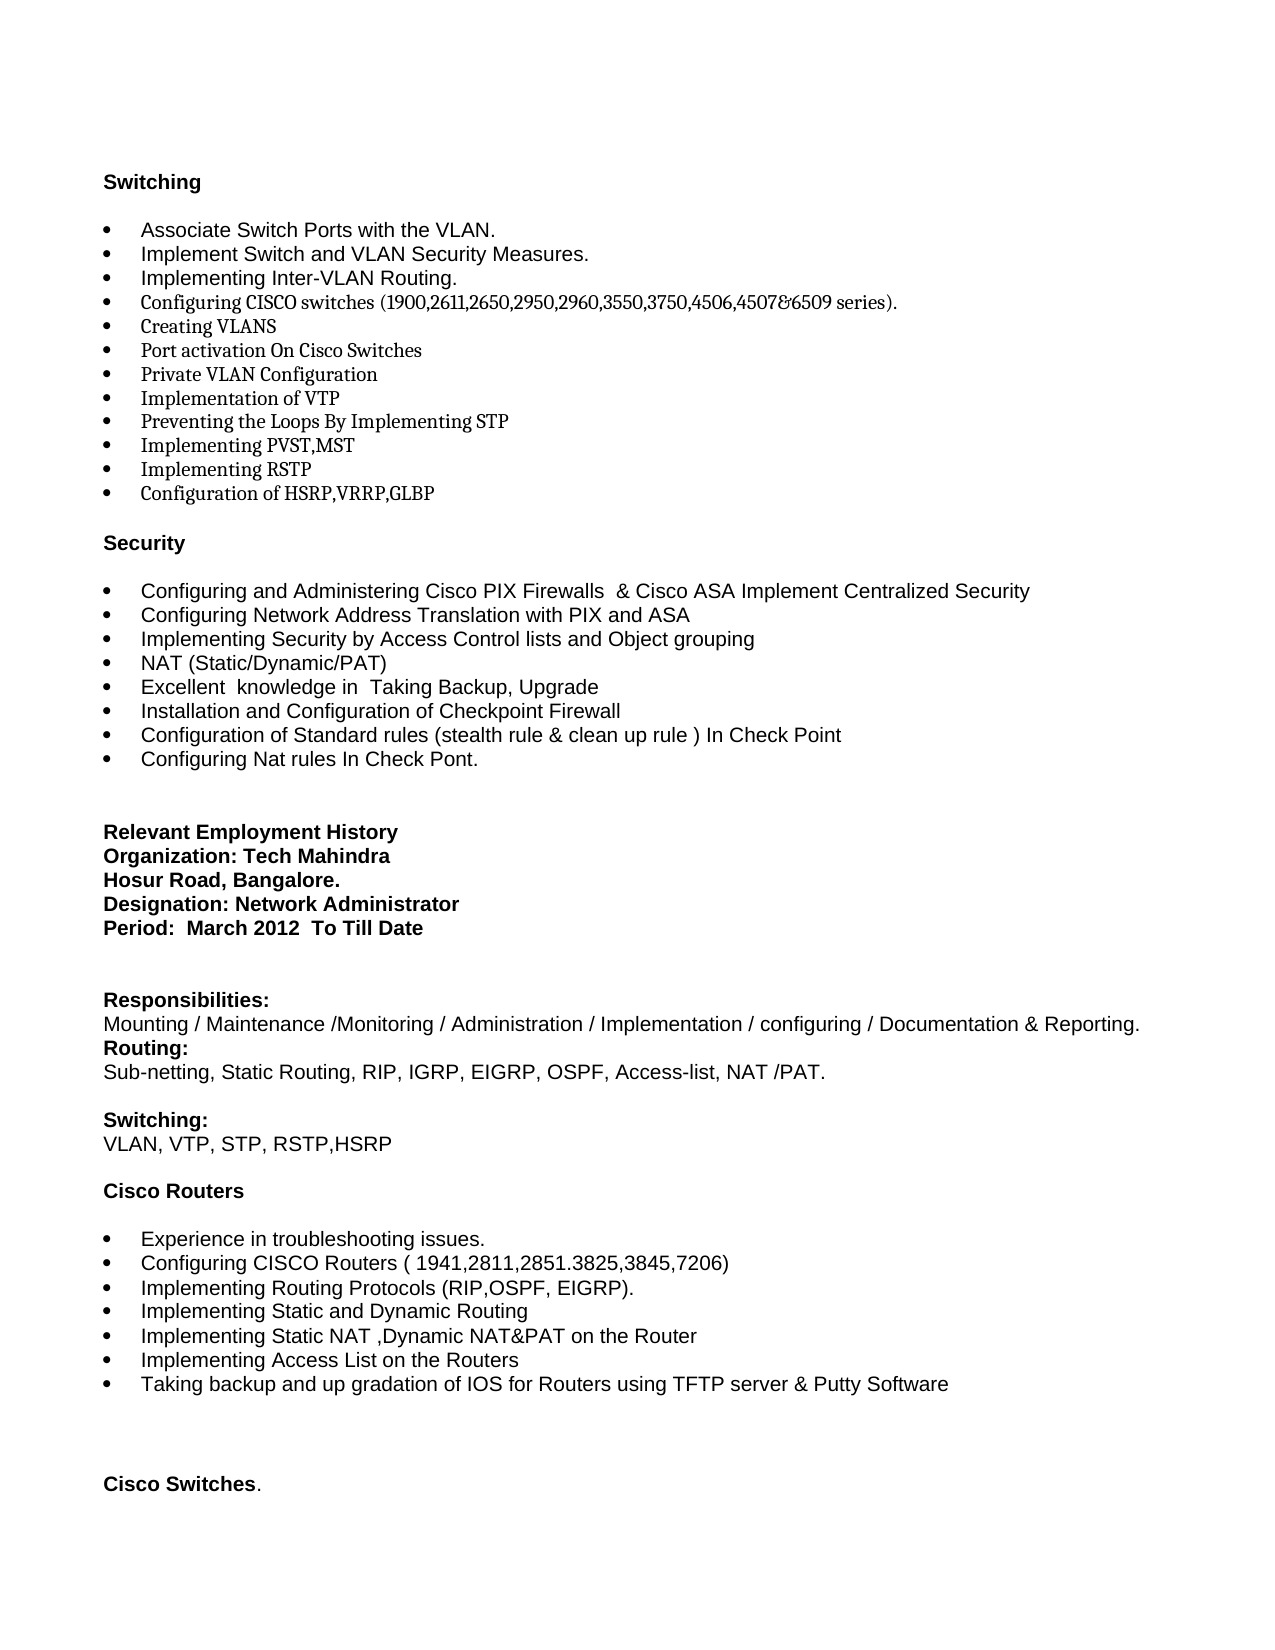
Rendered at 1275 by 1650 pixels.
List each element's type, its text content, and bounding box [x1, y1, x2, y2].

list Installation and Configuration of Checkpoint Firewall [103, 699, 1181, 723]
list Taking backup and up gradation of IOS for Routers using TFTP server & Putty Software [103, 1372, 1181, 1396]
list Implementing Static NAT ,Dynamic NAT&PAT on the Router [103, 1323, 1181, 1347]
list Experience in troubleshooting issues. [103, 1227, 1181, 1251]
list Private VLAN Configuration [103, 362, 1181, 386]
text Switching: [103, 1107, 1181, 1131]
text VLAN, VTP, STP, RSTP,HSRP [103, 1131, 1181, 1155]
list Implementation of VTP [103, 386, 1181, 410]
text Switching [103, 170, 1181, 194]
list Implementing Security by Access Control lists and Object grouping [103, 627, 1181, 651]
list Configuring CISCO Routers ( 1941,2811,2851.3825,3845,7206) [103, 1251, 1181, 1275]
list Implementing RSTP [103, 458, 1181, 482]
list Implementing PVST,MST [103, 434, 1181, 458]
list Configuration of HSRP,VRRP,GLBP [103, 482, 1181, 506]
list Creating VLANS [103, 314, 1181, 338]
list Configuring CISCO switches (1900,2611,2650,2950,2960,3550,3750,4506,4507&6509 series). [103, 290, 1181, 314]
text Period: March 2012 To Till Date [103, 915, 1181, 939]
text Organization: Tech Mahindra [103, 843, 1181, 867]
list NAT (Static/Dynamic/PAT) [103, 651, 1181, 675]
text Cisco Switches. [103, 1471, 1181, 1495]
text Mounting / Maintenance /Monitoring / Administration / Implementation / configuring / Documentation & Reporting. [103, 1012, 1181, 1036]
list Configuring Network Address Translation with PIX and ASA [103, 603, 1181, 627]
list Associate Switch Ports with the VLAN. [103, 218, 1181, 242]
list Cisco Routers [103, 1179, 1200, 1203]
list Implementing Access List on the Routers [103, 1347, 1181, 1372]
text Sub-netting, Static Routing, RIP, IGRP, EIGRP, OSPF, Access-list, NAT /PAT. [103, 1059, 1181, 1083]
list Implementing Routing Protocols (RIP,OSPF, EIGRP). [103, 1275, 1181, 1299]
list Implementing Static and Dynamic Routing [103, 1299, 1181, 1323]
text Relevant Employment History [103, 819, 1181, 843]
text Routing: [103, 1036, 1181, 1059]
list Preventing the Loops By Implementing STP [103, 410, 1181, 434]
text Designation: Network Administrator [103, 891, 1181, 915]
list Configuration of Standard rules (stealth rule & clean up rule ) In Check Point [103, 723, 1181, 747]
text Responsibilities: [103, 988, 1181, 1012]
list Excellent knowledge in Taking Backup, Upgrade [103, 675, 1181, 699]
list Implementing Inter-VLAN Routing. [103, 266, 1181, 290]
list Implement Switch and VLAN Security Measures. [103, 242, 1181, 266]
text Security [103, 530, 1181, 554]
list Configuring Nat rules In Check Pont. [103, 747, 1181, 771]
text Hosur Road, Bangalore. [103, 867, 1181, 891]
list Port activation On Cisco Switches [103, 338, 1181, 362]
list Configuring and Administering Cisco PIX Firewalls & Cisco ASA Implement Centralized Security [103, 579, 1181, 603]
